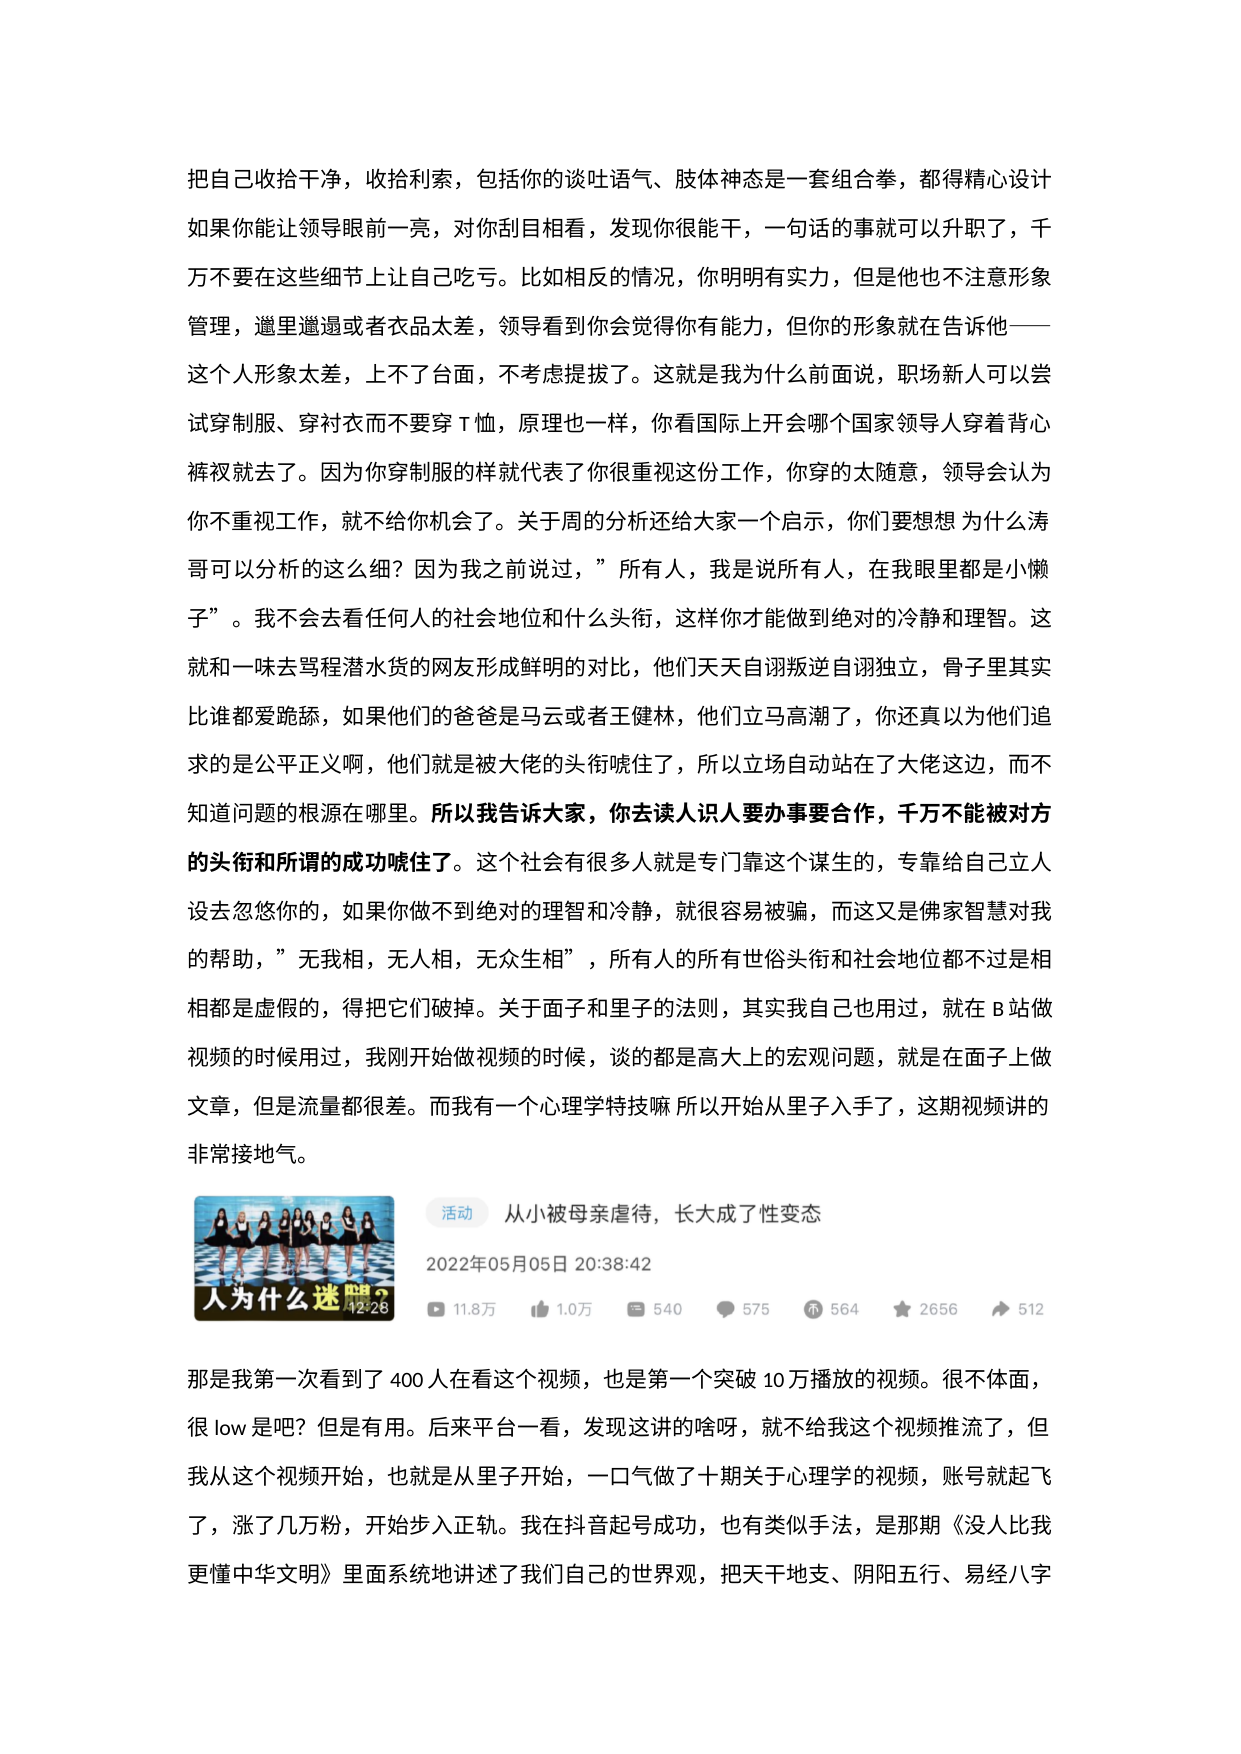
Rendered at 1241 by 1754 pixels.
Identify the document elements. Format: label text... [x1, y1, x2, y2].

picture [187, 1185, 1053, 1327]
